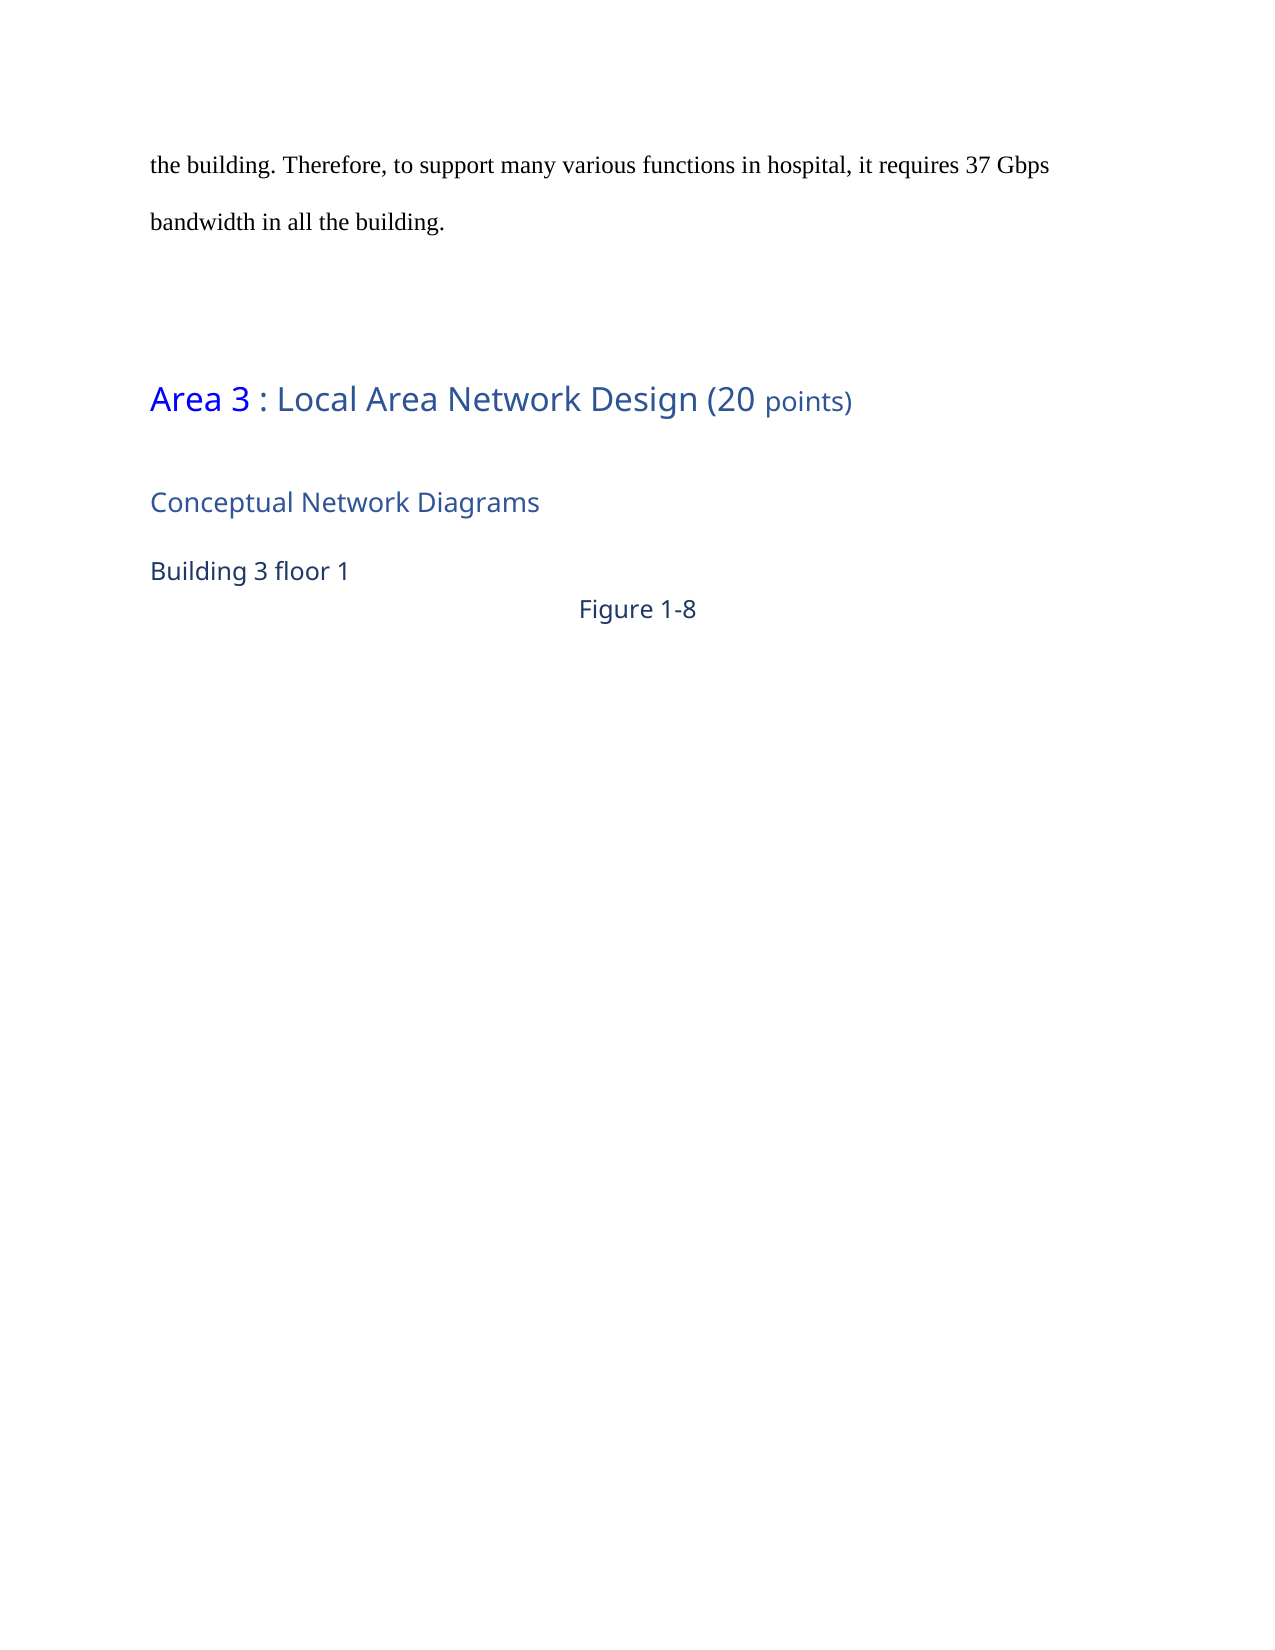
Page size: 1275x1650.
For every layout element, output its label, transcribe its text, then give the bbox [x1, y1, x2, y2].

subtitle Area 3 : Local Area Network Design (20 points) [150, 376, 1125, 422]
subtitle Figure 1-8 [150, 591, 1125, 625]
subtitle Building 3 floor 1 [150, 553, 1125, 587]
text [150, 150, 1125, 236]
subtitle Conceptual Network Diagrams [150, 483, 1125, 520]
